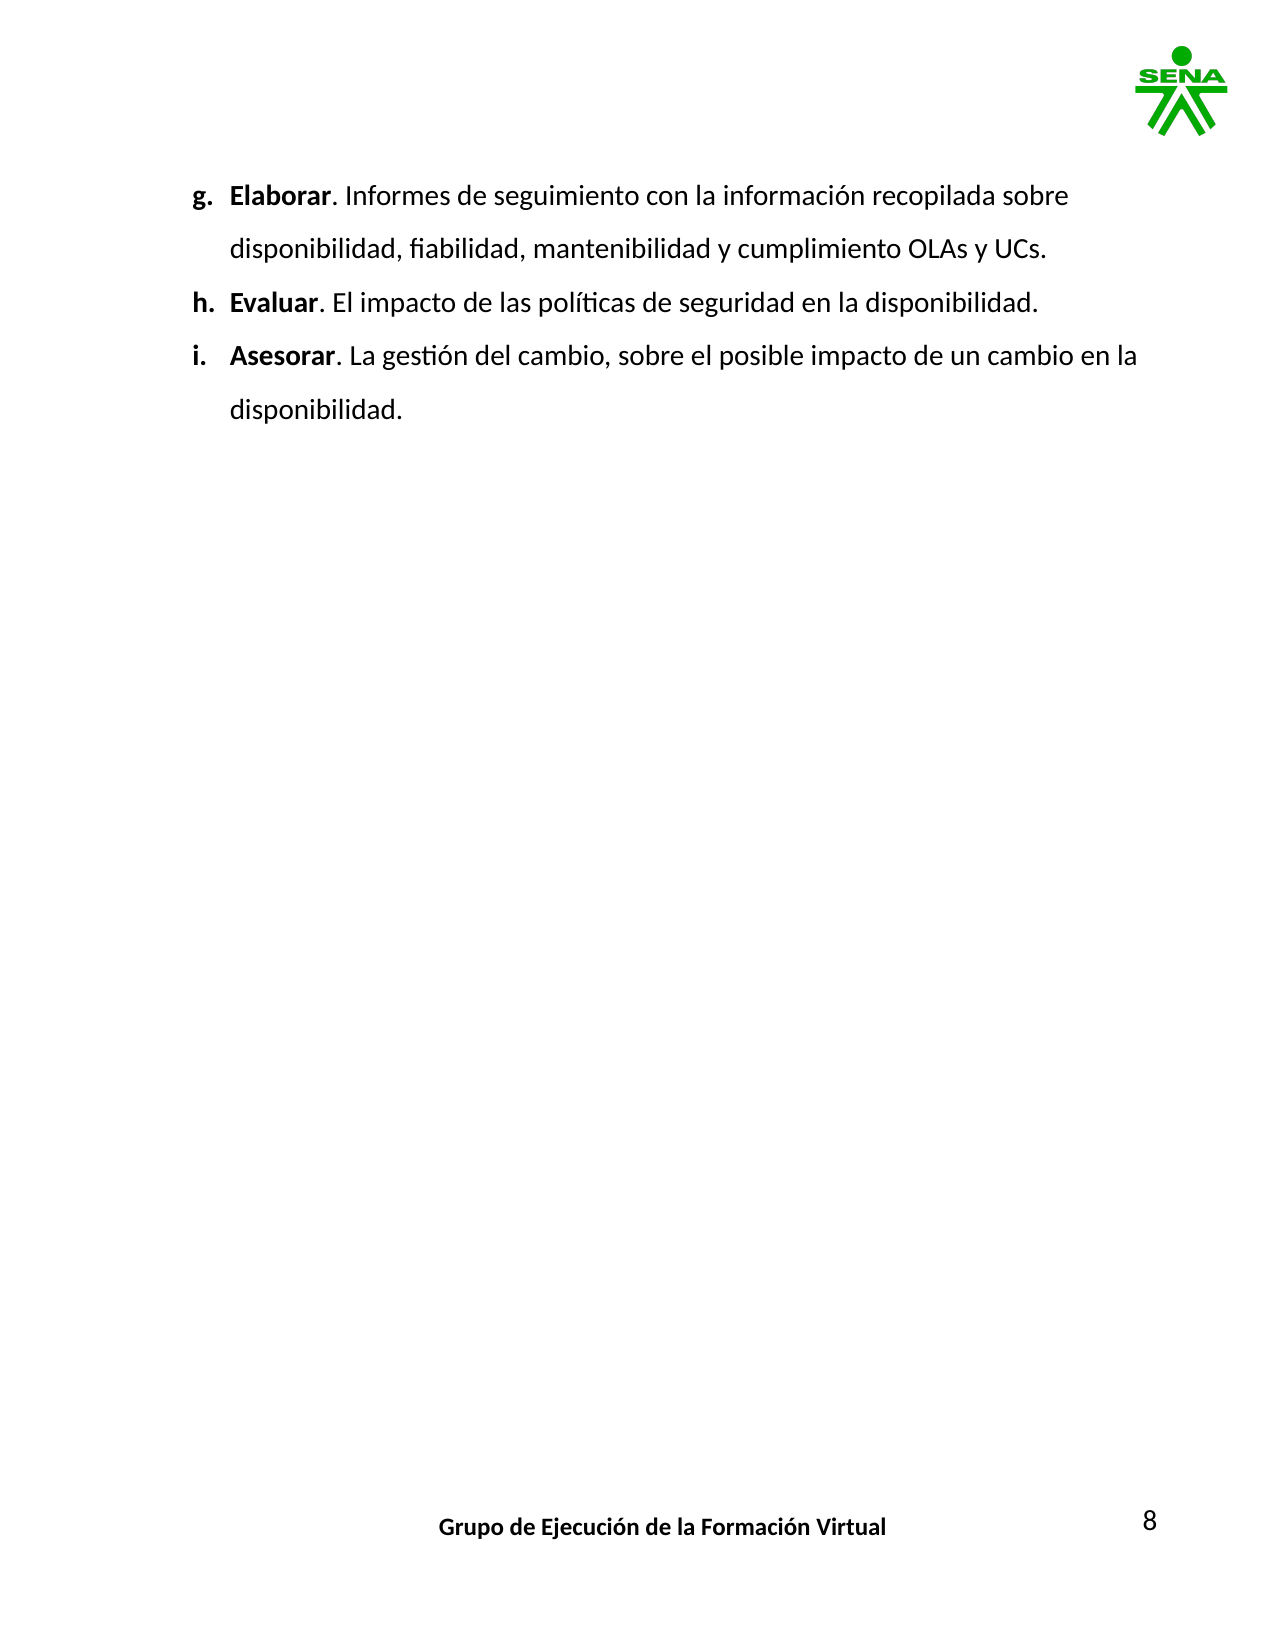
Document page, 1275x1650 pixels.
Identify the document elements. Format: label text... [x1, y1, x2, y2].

list Elaborar. Informes de seguimiento con la información recopilada sobre disponibilidad, fiabilidad, mantenibilidad y cumplimiento OLAs y UCs. [192, 177, 1157, 266]
list Evaluar. El impacto de las políticas de seguridad en la disponibilidad. [192, 284, 1157, 320]
list Asesorar. La gestión del cambio, sobre el posible impacto de un cambio en la disponibilidad. [192, 337, 1157, 427]
picture [1135, 46, 1228, 136]
